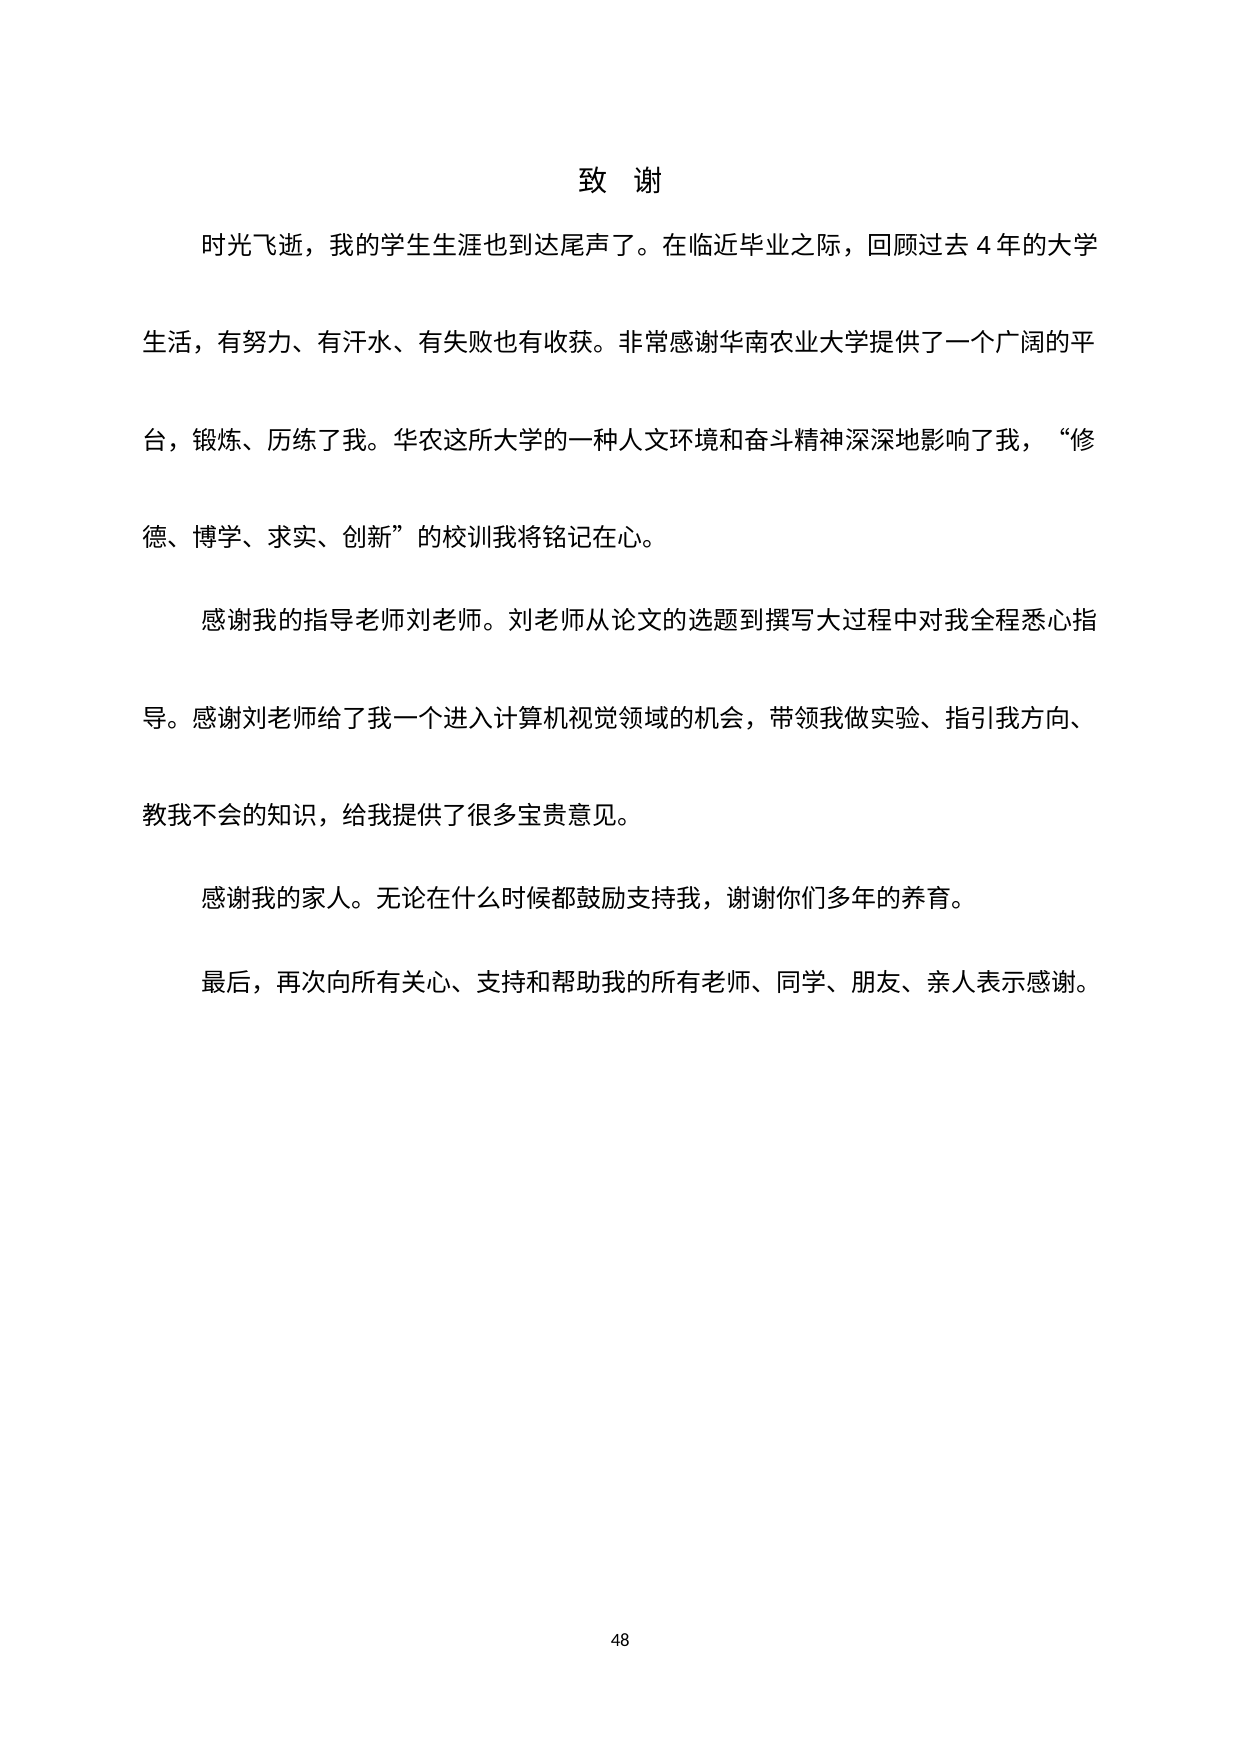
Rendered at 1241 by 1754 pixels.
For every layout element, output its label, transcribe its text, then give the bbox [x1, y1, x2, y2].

text 时光飞逝，我的学生生涯也到达尾声了。在临近毕业之际，回顾过去4年的大学生活，有努力、有汗水、有失败也有收获。非常感谢华南农业大学提供了一个广阔的平台，锻炼、历练了我。华农这所大学的一种人文环境和奋斗精神深深地影响了我，“修德、博学、求实、创新”的校训我将铭记在心。 [142, 211, 1098, 568]
text 感谢我的指导老师刘老师。刘老师从论文的选题到撰写大过程中对我全程悉心指导。感谢刘老师给了我一个进入计算机视觉领域的机会，带领我做实验、指引我方向、教我不会的知识，给我提供了很多宝贵意见。 [142, 586, 1098, 846]
title 致 谢 [142, 146, 1098, 211]
text 感谢我的家人。无论在什么时候都鼓励支持我，谢谢你们多年的养育。 [142, 864, 1098, 929]
text 最后，再次向所有关心、支持和帮助我的所有老师、同学、朋友、亲人表示感谢。 [142, 948, 1098, 1013]
